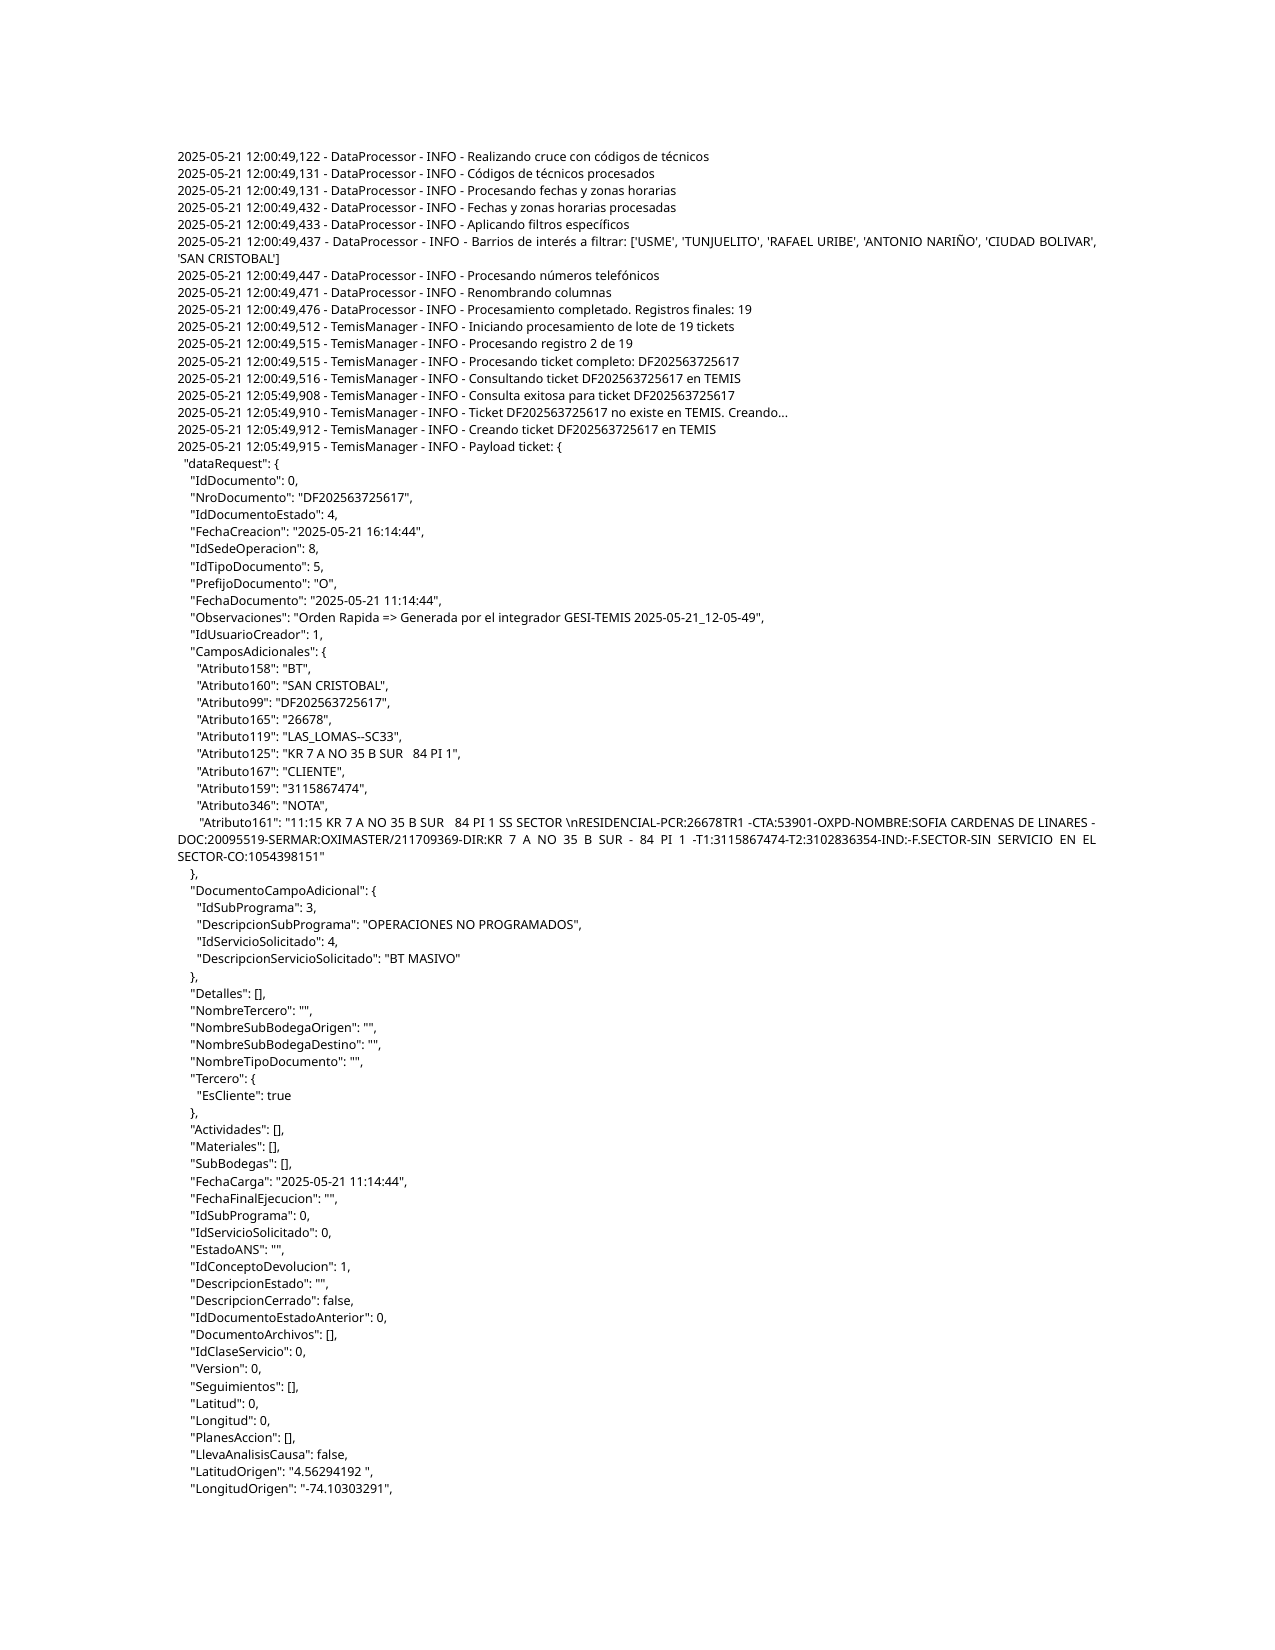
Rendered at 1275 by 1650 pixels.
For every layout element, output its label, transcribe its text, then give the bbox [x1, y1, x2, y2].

text "SubBodegas": [], [177, 1156, 1098, 1173]
text 2025-05-21 12:05:49,910 - TemisManager - INFO - Ticket DF202563725617 no existe en TEMIS. Creando... [177, 404, 1098, 421]
text "IdDocumentoEstado": 4, [177, 506, 1098, 523]
text "IdClaseServicio": 0, [177, 1343, 1098, 1361]
text "LlevaAnalisisCausa": false, [177, 1446, 1098, 1463]
text 2025-05-21 12:00:49,447 - DataProcessor - INFO - Procesando números telefónicos [177, 267, 1098, 284]
text "FechaFinalEjecucion": "", [177, 1190, 1098, 1207]
text 2025-05-21 12:00:49,122 - DataProcessor - INFO - Realizando cruce con códigos de técnicos [177, 148, 1098, 165]
text 2025-05-21 12:00:49,476 - DataProcessor - INFO - Procesamiento completado. Registros finales: 19 [177, 301, 1098, 318]
text "DocumentoCampoAdicional": { [177, 882, 1098, 899]
text "IdDocumentoEstadoAnterior": 0, [177, 1309, 1098, 1326]
text "EstadoANS": "", [177, 1241, 1098, 1258]
text "Atributo125": "KR 7 A NO 35 B SUR 84 PI 1", [177, 746, 1098, 763]
text "IdDocumento": 0, [177, 472, 1098, 489]
text "IdSubPrograma": 0, [177, 1207, 1098, 1224]
text "Atributo165": "26678", [177, 711, 1098, 728]
text 2025-05-21 12:00:49,131 - DataProcessor - INFO - Códigos de técnicos procesados [177, 165, 1098, 182]
text "DescripcionServicioSolicitado": "BT MASIVO" [177, 951, 1098, 968]
text "NombreTercero": "", [177, 1002, 1098, 1019]
text "dataRequest": { [177, 455, 1098, 472]
text "DocumentoArchivos": [], [177, 1326, 1098, 1343]
text 2025-05-21 12:05:49,915 - TemisManager - INFO - Payload ticket: { [177, 438, 1098, 455]
text "DescripcionCerrado": false, [177, 1292, 1098, 1309]
text "Atributo159": "3115867474", [177, 780, 1098, 797]
text "PrefijoDocumento": "O", [177, 575, 1098, 592]
text "LongitudOrigen": "-74.10303291", [177, 1480, 1098, 1497]
text "Longitud": 0, [177, 1412, 1098, 1429]
text 2025-05-21 12:05:49,912 - TemisManager - INFO - Creando ticket DF202563725617 en TEMIS [177, 421, 1098, 438]
text "IdSubPrograma": 3, [177, 899, 1098, 916]
text }, [177, 865, 1098, 882]
text "Atributo119": "LAS_LOMAS--SC33", [177, 728, 1098, 746]
text 2025-05-21 12:05:49,908 - TemisManager - INFO - Consulta exitosa para ticket DF202563725617 [177, 387, 1098, 404]
text 2025-05-21 12:00:49,512 - TemisManager - INFO - Iniciando procesamiento de lote de 19 tickets [177, 318, 1098, 336]
text "Atributo346": "NOTA", [177, 797, 1098, 814]
text 2025-05-21 12:00:49,437 - DataProcessor - INFO - Barrios de interés a filtrar: ['USME', 'TUNJUELITO', 'RAFAEL URIBE', 'ANTONIO NARIÑO', 'CIUDAD BOLIVAR', 'SAN CRISTOBAL'] [177, 233, 1098, 267]
text 2025-05-21 12:00:49,515 - TemisManager - INFO - Procesando registro 2 de 19 [177, 336, 1098, 353]
text 2025-05-21 12:00:49,432 - DataProcessor - INFO - Fechas y zonas horarias procesadas [177, 199, 1098, 216]
text "LatitudOrigen": "4.56294192 ", [177, 1463, 1098, 1480]
text "IdConceptoDevolucion": 1, [177, 1258, 1098, 1275]
text }, [177, 1104, 1098, 1121]
text "Detalles": [], [177, 985, 1098, 1002]
text "DescripcionSubPrograma": "OPERACIONES NO PROGRAMADOS", [177, 916, 1098, 933]
text "IdServicioSolicitado": 0, [177, 1224, 1098, 1241]
text "Seguimientos": [], [177, 1378, 1098, 1395]
text "Atributo160": "SAN CRISTOBAL", [177, 677, 1098, 694]
text "DescripcionEstado": "", [177, 1275, 1098, 1292]
text "Version": 0, [177, 1361, 1098, 1378]
text 2025-05-21 12:00:49,515 - TemisManager - INFO - Procesando ticket completo: DF202563725617 [177, 353, 1098, 370]
text "Tercero": { [177, 1070, 1098, 1087]
text "Atributo158": "BT", [177, 660, 1098, 677]
text "NombreSubBodegaDestino": "", [177, 1036, 1098, 1053]
text 2025-05-21 12:00:49,131 - DataProcessor - INFO - Procesando fechas y zonas horarias [177, 182, 1098, 199]
text "NombreSubBodegaOrigen": "", [177, 1019, 1098, 1036]
text "Observaciones": "Orden Rapida => Generada por el integrador GESI-TEMIS 2025-05-21_12-05-49", [177, 609, 1098, 626]
text "Actividades": [], [177, 1121, 1098, 1138]
text "FechaDocumento": "2025-05-21 11:14:44", [177, 592, 1098, 609]
text "NroDocumento": "DF202563725617", [177, 489, 1098, 506]
text "Atributo99": "DF202563725617", [177, 694, 1098, 711]
text "IdSedeOperacion": 8, [177, 541, 1098, 558]
text "Atributo167": "CLIENTE", [177, 763, 1098, 780]
text "IdTipoDocumento": 5, [177, 558, 1098, 575]
text "CamposAdicionales": { [177, 643, 1098, 660]
text 2025-05-21 12:00:49,433 - DataProcessor - INFO - Aplicando filtros específicos [177, 216, 1098, 233]
text "Latitud": 0, [177, 1395, 1098, 1412]
text "IdUsuarioCreador": 1, [177, 626, 1098, 643]
text "FechaCreacion": "2025-05-21 16:14:44", [177, 523, 1098, 541]
text "Atributo161": "11:15 KR 7 A NO 35 B SUR 84 PI 1 SS SECTOR \nRESIDENCIAL-PCR:26678TR1 -CTA:53901-OXPD-NOMBRE:SOFIA CARDENAS DE LINARES -DOC:20095519-SERMAR:OXIMASTER/211709369-DIR:KR 7 A NO 35 B SUR - 84 PI 1 -T1:3115867474-T2:3102836354-IND:-F.SECTOR-SIN SERVICIO EN EL SECTOR-CO:1054398151" [177, 814, 1098, 865]
text "IdServicioSolicitado": 4, [177, 933, 1098, 951]
text "NombreTipoDocumento": "", [177, 1053, 1098, 1070]
text 2025-05-21 12:00:49,471 - DataProcessor - INFO - Renombrando columnas [177, 284, 1098, 301]
text }, [177, 968, 1098, 985]
text "Materiales": [], [177, 1138, 1098, 1156]
text "FechaCarga": "2025-05-21 11:14:44", [177, 1173, 1098, 1190]
text 2025-05-21 12:00:49,516 - TemisManager - INFO - Consultando ticket DF202563725617 en TEMIS [177, 370, 1098, 387]
text "PlanesAccion": [], [177, 1429, 1098, 1446]
text "EsCliente": true [177, 1087, 1098, 1104]
